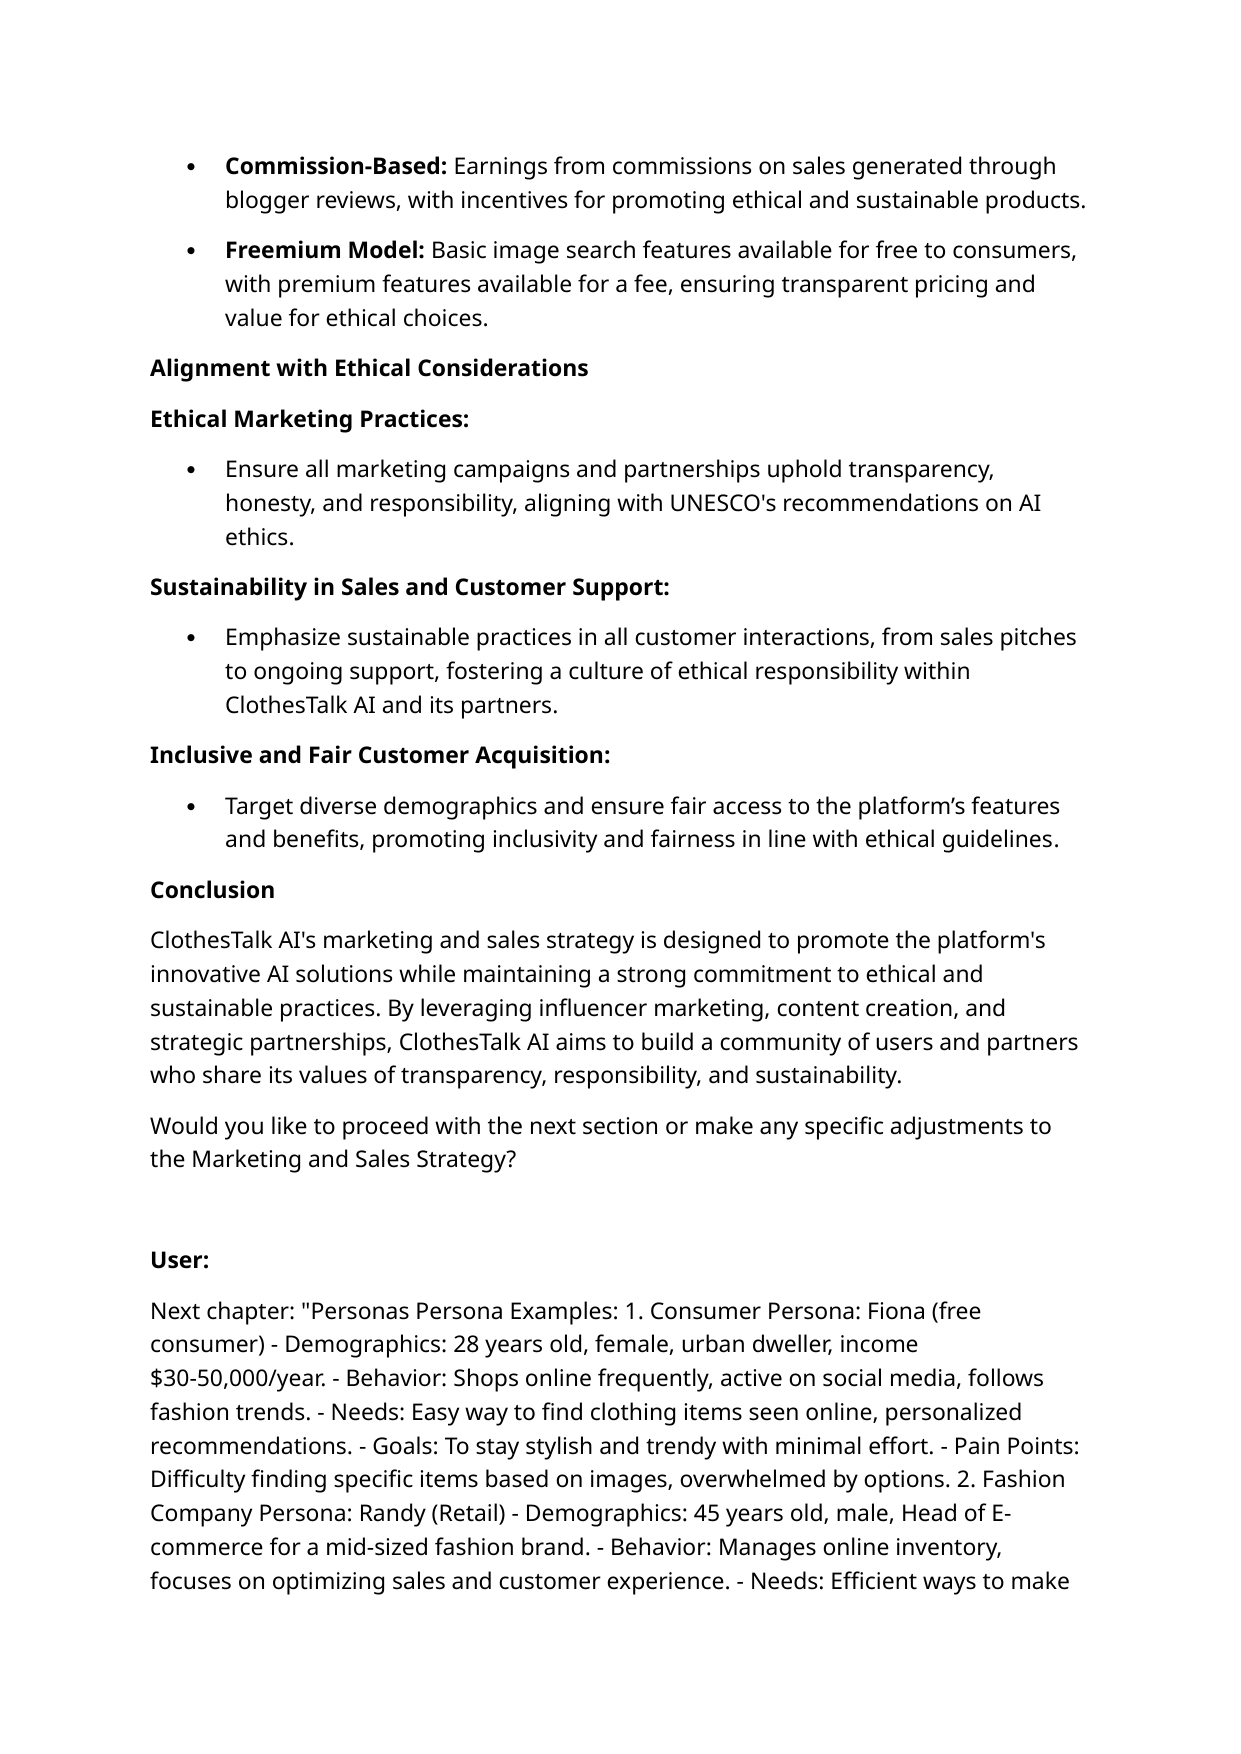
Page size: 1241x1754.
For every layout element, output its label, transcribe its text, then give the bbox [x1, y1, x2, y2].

text Ethical Marketing Practices: [150, 402, 1090, 434]
text Alignment with Ethical Considerations [150, 352, 1090, 383]
list Emphasize sustainable practices in all customer interactions, from sales pitches to ongoing support, fostering a culture of ethical responsibility within ClothesTalk AI and its partners. [187, 621, 1090, 720]
text Conclusion [150, 874, 1090, 905]
text User: [150, 1244, 1090, 1275]
text Inclusive and Fair Customer Acquisition: [150, 739, 1090, 770]
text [150, 1294, 1090, 1596]
text ClothesTalk AI's marketing and sales strategy is designed to promote the platform's innovative AI solutions while maintaining a strong commitment to ethical and sustainable practices. By leveraging influencer marketing, content creation, and strategic partnerships, ClothesTalk AI aims to build a community of users and partners who share its values of transparency, responsibility, and sustainability. [150, 924, 1090, 1090]
list Commission-Based: Earnings from commissions on sales generated through blogger reviews, with incentives for promoting ethical and sustainable products. [187, 150, 1090, 215]
text Sustainability in Sales and Customer Support: [150, 571, 1090, 602]
list Target diverse demographics and ensure fair access to the platform’s features and benefits, promoting inclusivity and fairness in line with ethical guidelines​​​​. [187, 789, 1090, 854]
list Freemium Model: Basic image search features available for free to consumers, with premium features available for a fee, ensuring transparent pricing and value for ethical choices. [187, 234, 1090, 333]
text Would you like to proceed with the next section or make any specific adjustments to the Marketing and Sales Strategy? [150, 1109, 1090, 1174]
list Ensure all marketing campaigns and partnerships uphold transparency, honesty, and responsibility, aligning with UNESCO's recommendations on AI ethics​​​​. [187, 453, 1090, 552]
